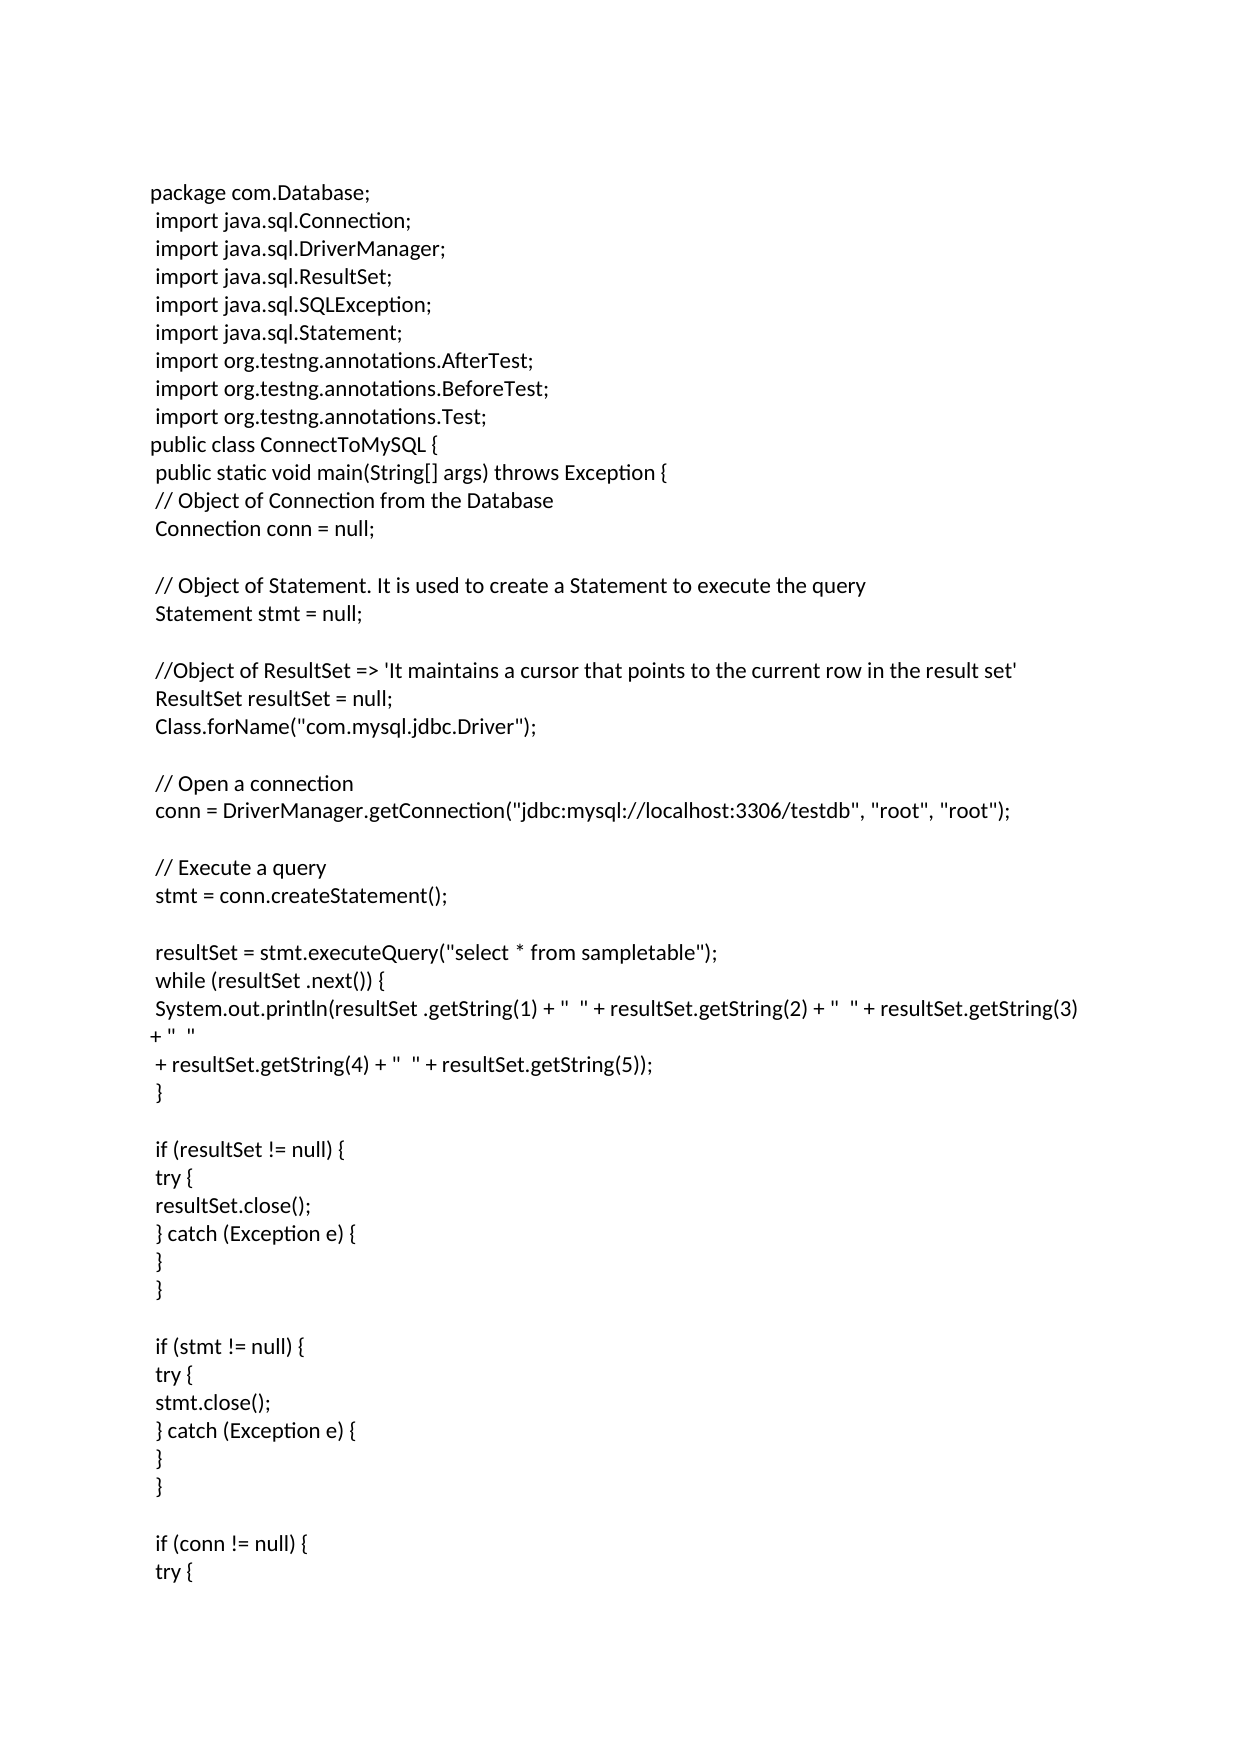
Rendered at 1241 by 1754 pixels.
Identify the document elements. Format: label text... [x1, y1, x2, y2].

text // Open a connection [150, 769, 1090, 797]
text // Object of Statement. It is used to create a Statement to execute the query [150, 571, 1090, 599]
text import org.testng.annotations.BeforeTest; [150, 374, 1090, 402]
text System.out.println(resultSet .getString(1) + " " + resultSet.getString(2) + " " + resultSet.getString(3) + " " [150, 994, 1090, 1050]
text } [150, 1247, 1090, 1275]
text try { [150, 1557, 1090, 1585]
text resultSet = stmt.executeQuery("select * from sampletable"); [150, 938, 1090, 966]
text import java.sql.Connection; [150, 206, 1090, 234]
text } [150, 1444, 1090, 1472]
text try { [150, 1360, 1090, 1388]
text public static void main(String[] args) throws Exception { [150, 458, 1090, 486]
text import java.sql.Statement; [150, 318, 1090, 346]
text try { [150, 1163, 1090, 1191]
text if (conn != null) { [150, 1529, 1090, 1557]
text stmt = conn.createStatement(); [150, 881, 1090, 909]
text } [150, 1472, 1090, 1500]
text Connection conn = null; [150, 514, 1090, 542]
text import java.sql.ResultSet; [150, 262, 1090, 290]
text stmt.close(); [150, 1388, 1090, 1416]
text } [150, 1275, 1090, 1303]
text resultSet.close(); [150, 1191, 1090, 1219]
text //Object of ResultSet => 'It maintains a cursor that points to the current row in the result set' [150, 656, 1090, 684]
text import java.sql.DriverManager; [150, 234, 1090, 262]
text ResultSet resultSet = null; [150, 684, 1090, 712]
text conn = DriverManager.getConnection("jdbc:mysql://localhost:3306/testdb", "root", "root"); [150, 797, 1090, 825]
text + resultSet.getString(4) + " " + resultSet.getString(5)); [150, 1050, 1090, 1078]
text // Execute a query [150, 853, 1090, 881]
text if (resultSet != null) { [150, 1135, 1090, 1163]
text } catch (Exception e) { [150, 1416, 1090, 1444]
text import java.sql.SQLException; [150, 290, 1090, 318]
text import org.testng.annotations.AfterTest; [150, 346, 1090, 374]
text import org.testng.annotations.Test; [150, 402, 1090, 430]
text public class ConnectToMySQL { [150, 430, 1090, 458]
text package com.Database; [150, 178, 1090, 206]
text // Object of Connection from the Database [150, 486, 1090, 514]
text Class.forName("com.mysql.jdbc.Driver"); [150, 712, 1090, 740]
text while (resultSet .next()) { [150, 966, 1090, 994]
text Statement stmt = null; [150, 599, 1090, 627]
text if (stmt != null) { [150, 1332, 1090, 1360]
text } catch (Exception e) { [150, 1219, 1090, 1247]
text } [150, 1078, 1090, 1106]
